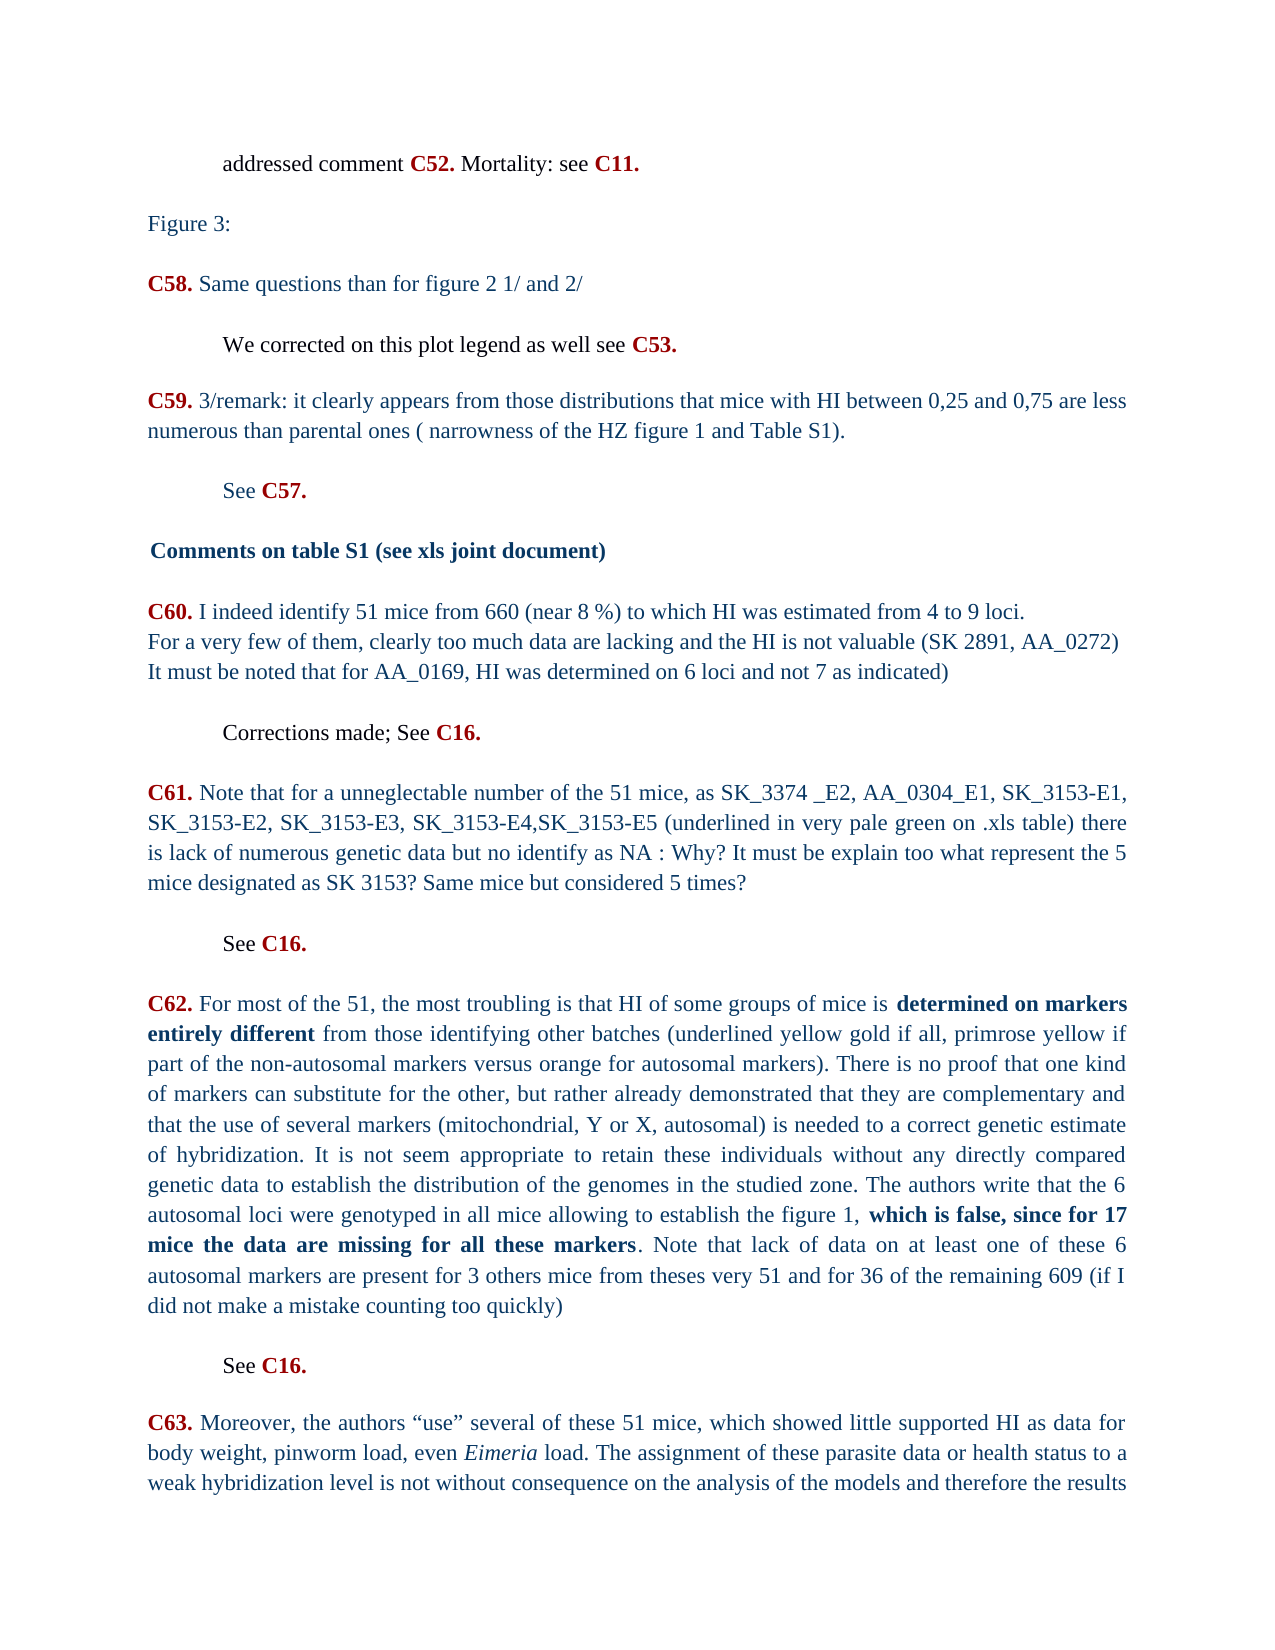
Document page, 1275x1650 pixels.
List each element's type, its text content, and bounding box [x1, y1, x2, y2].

text Comments on table S1 (see xls joint document) [150, 538, 1128, 564]
text Figure 3: [147, 210, 263, 237]
text See C16. [222, 930, 1128, 956]
text C60. I indeed identify 51 mice from 660 (near 8 %) to which HI was estimated from 4 to 9 loci. [147, 598, 1124, 624]
text For a very few of them, clearly too much data are lacking and the HI is not valuable (SK 2891, AA_0272) It must be noted that for AA_0169, HI was determined on 6 loci and not 7 as indicated) [147, 628, 1128, 684]
text See C57. [222, 477, 1128, 504]
text C58. Same questions than for figure 2 1/ and 2/ [147, 270, 588, 297]
text C62. For most of the 51, the most troubling is that HI of some groups of mice is determined on markers entirely different from those identifying other batches (underlined yellow gold if all, primrose yellow if part of the non-autosomal markers versus orange for autosomal markers). There is no proof that one kind of markers can substitute for the other, but rather already demonstrated that they are complementary and that the use of several markers (mitochondrial, Y or X, autosomal) is needed to a correct genetic estimate of hybridization. It is not seem appropriate to retain these individuals without any directly compared genetic data to establish the distribution of the genomes in the studied zone. The authors write that the 6 autosomal loci were genotyped in all mice allowing to establish the figure 1, which is false, since for 17 mice the data are missing for all these markers. Note that lack of data on at least one of these 6 autosomal markers are present for 3 others mice from theses very 51 and for 36 of the remaining 609 (if I did not make a mistake counting too quickly) [147, 990, 1128, 1318]
text C61. Note that for a unneglectable number of the 51 mice, as SK_3374 _E2, AA_0304_E1, SK_3153-E1, SK_3153-E2, SK_3153-E3, SK_3153-E4,SK_3153-E5 (underlined in very pale green on .xls table) there is lack of numerous genetic data but no identify as NA : Why? It must be explain too what represent the 5 mice designated as SK 3153? Same mice but considered 5 times? [147, 779, 1128, 896]
text See C16. [222, 1352, 1128, 1378]
text Corrections made; See C16. [222, 719, 1128, 745]
text We corrected on this plot legend as well see C53. [222, 331, 1127, 357]
